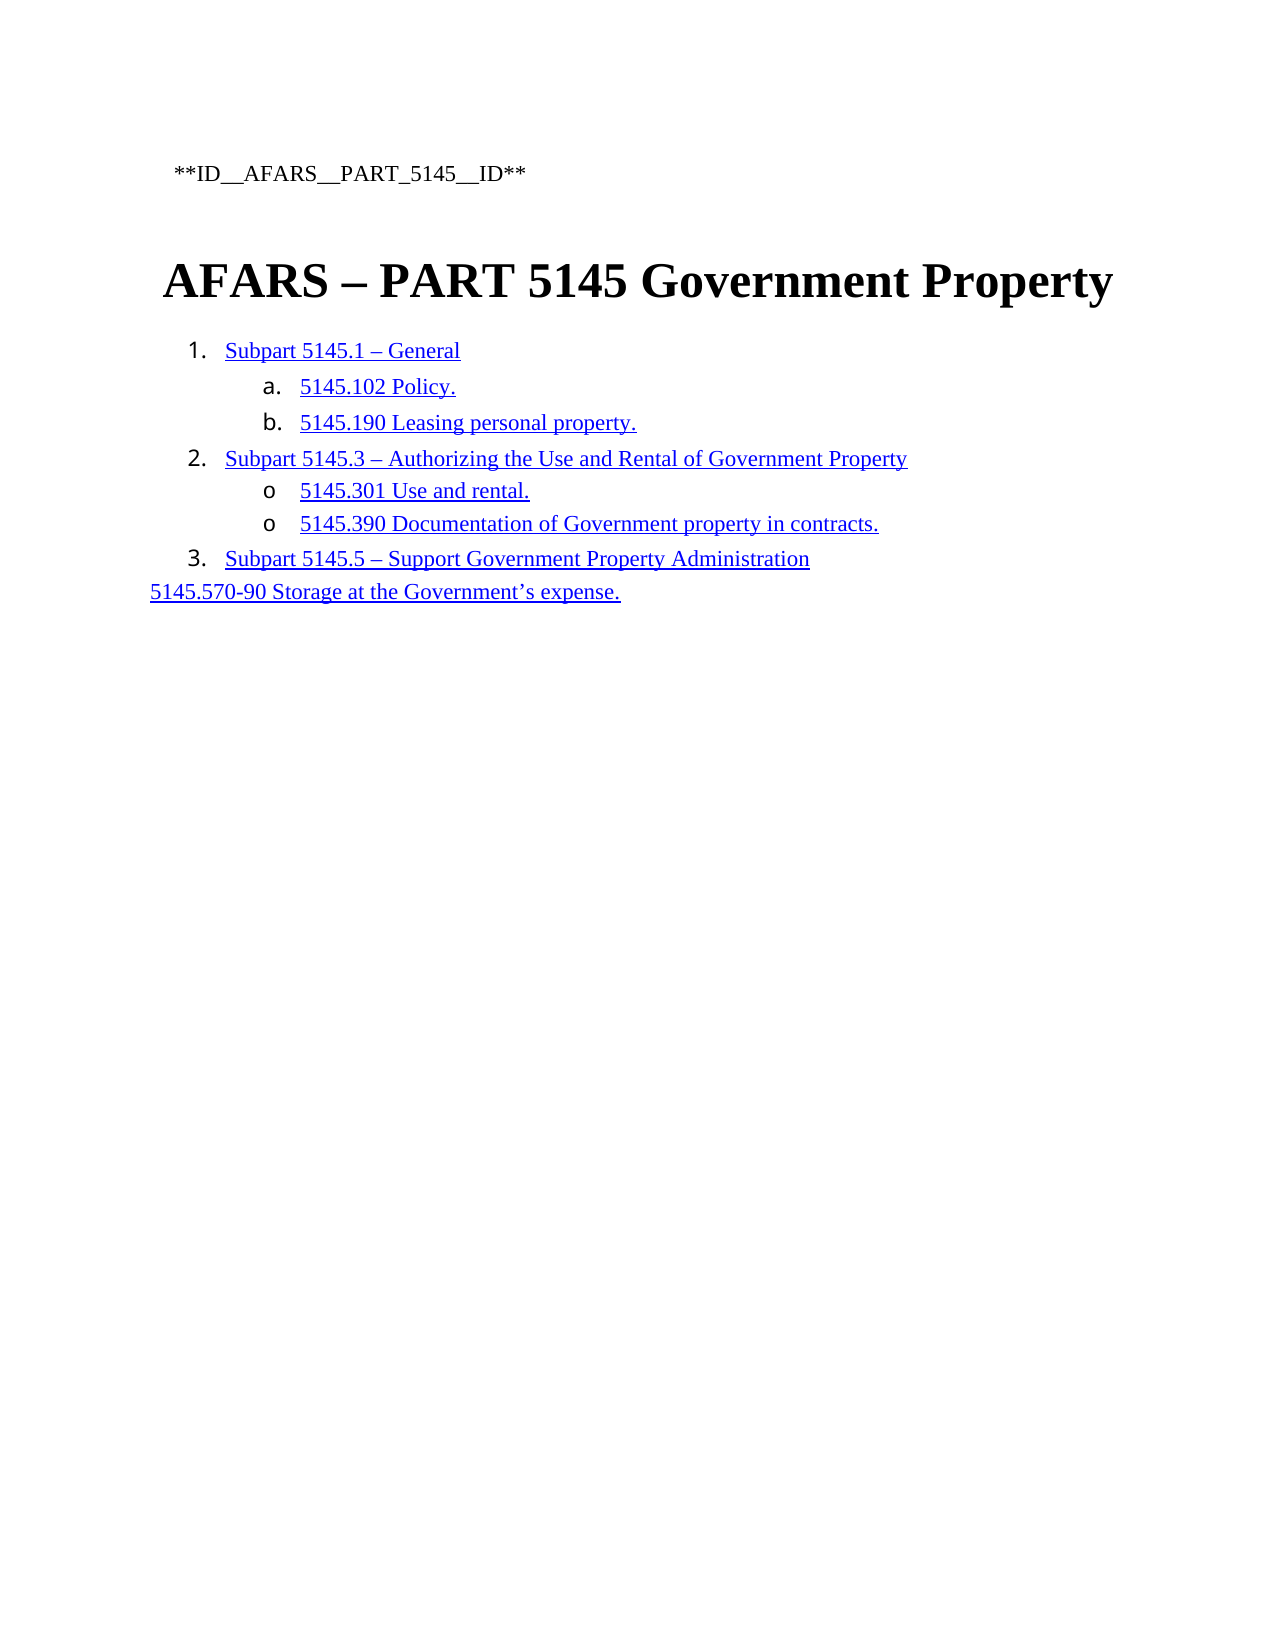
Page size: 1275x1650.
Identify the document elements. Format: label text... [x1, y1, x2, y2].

text **ID__AFARS__PART_5145__ID** [163, 150, 1135, 197]
list 5145.570-90 Storage at the Government’s expense. [150, 578, 1125, 605]
list Subpart 5145.3 – Authorizing the Use and Rental of Government Property [187, 442, 1125, 473]
list Subpart 5145.1 – General [187, 334, 1125, 365]
subtitle AFARS – PART 5145 Government Property [162, 251, 1125, 308]
list 5145.190 Leasing personal property. [262, 406, 1125, 437]
list 5145.301 Use and rental. [262, 478, 1125, 506]
list 5145.390 Documentation of Government property in contracts. [262, 510, 1125, 538]
list 5145.102 Policy. [262, 370, 1125, 401]
list Subpart 5145.5 – Support Government Property Administration [187, 542, 1125, 574]
